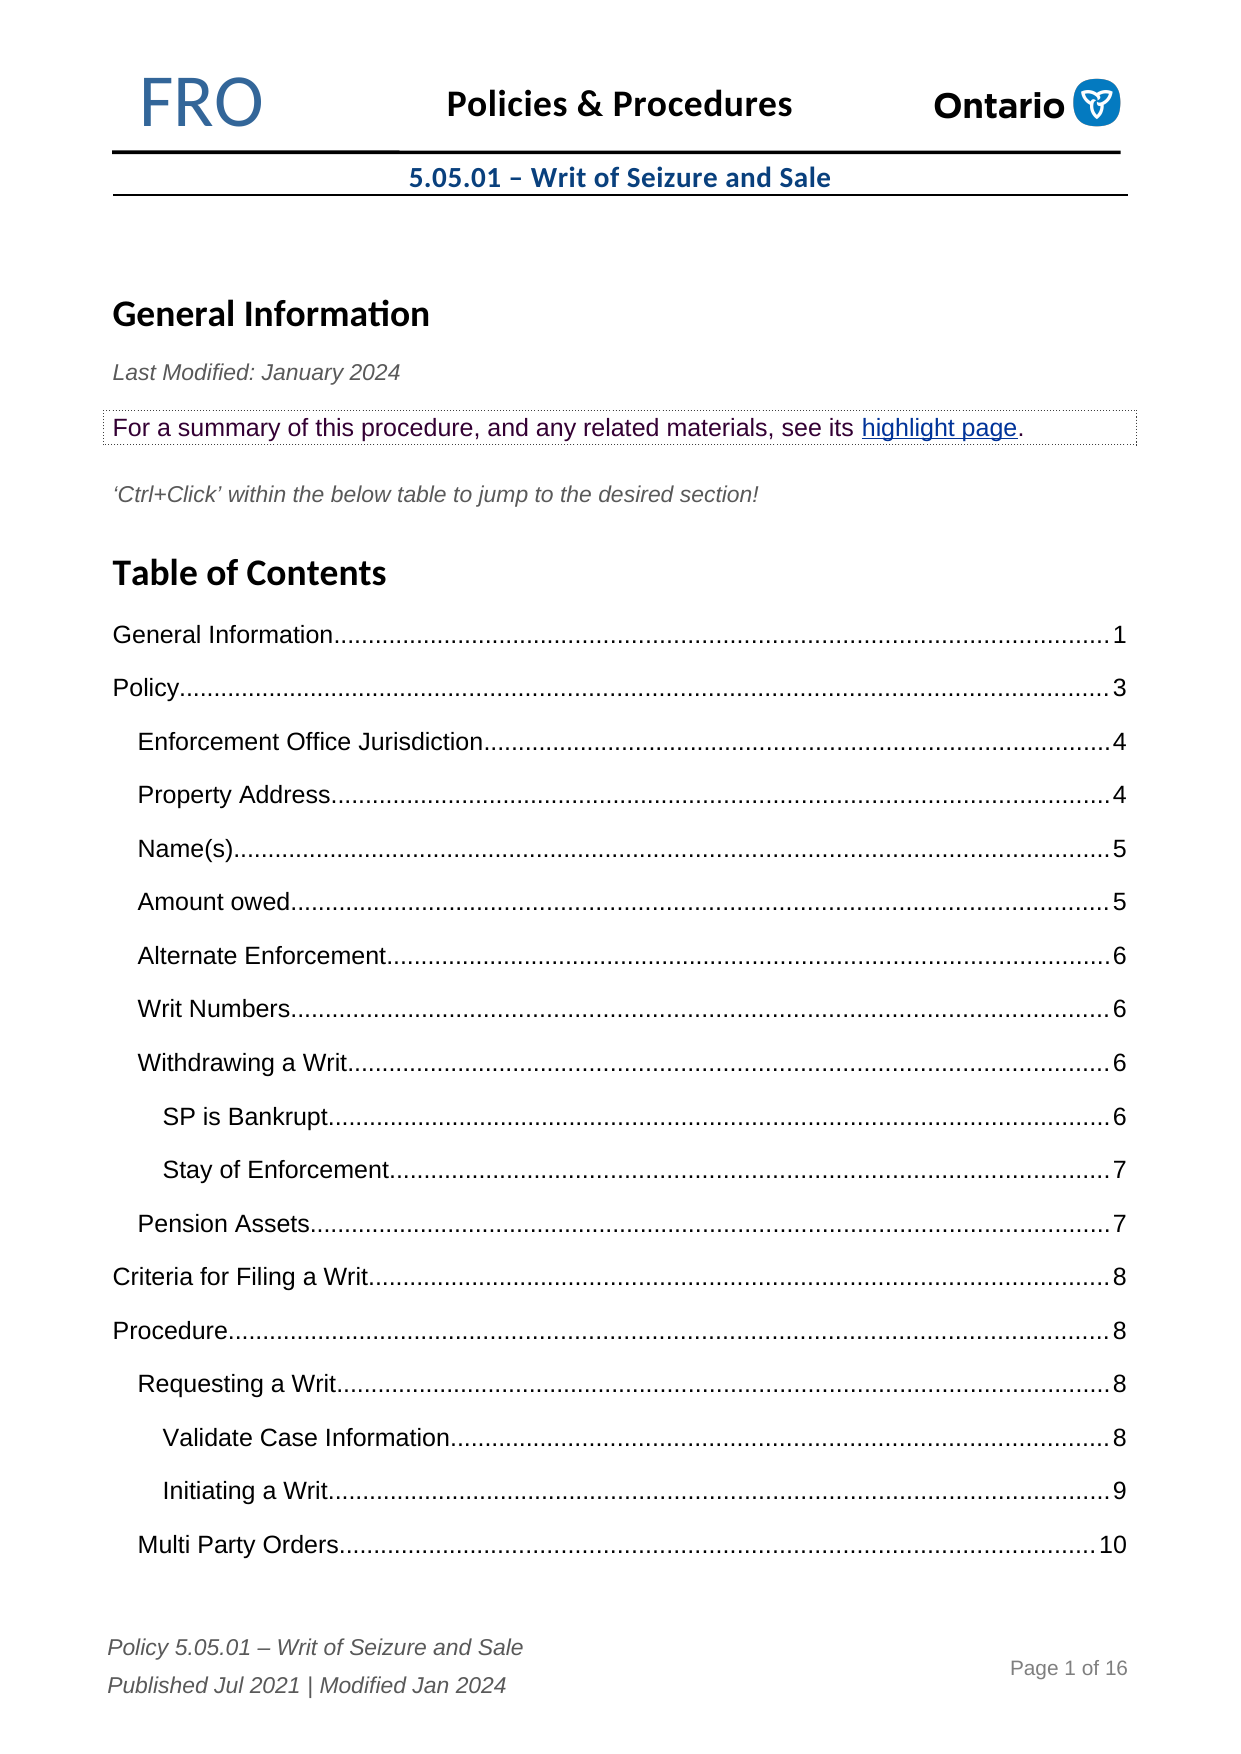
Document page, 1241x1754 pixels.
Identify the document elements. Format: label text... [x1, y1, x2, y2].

text Last Modified: January 2024 [112, 359, 1128, 385]
text For a summary of this procedure, and any related materials, see its highlight page. [103, 410, 1137, 445]
title 5.05.01 – Writ of Seizure and Sale [112, 159, 1128, 196]
picture [910, 56, 1145, 150]
subtitle General Information [112, 290, 1128, 336]
